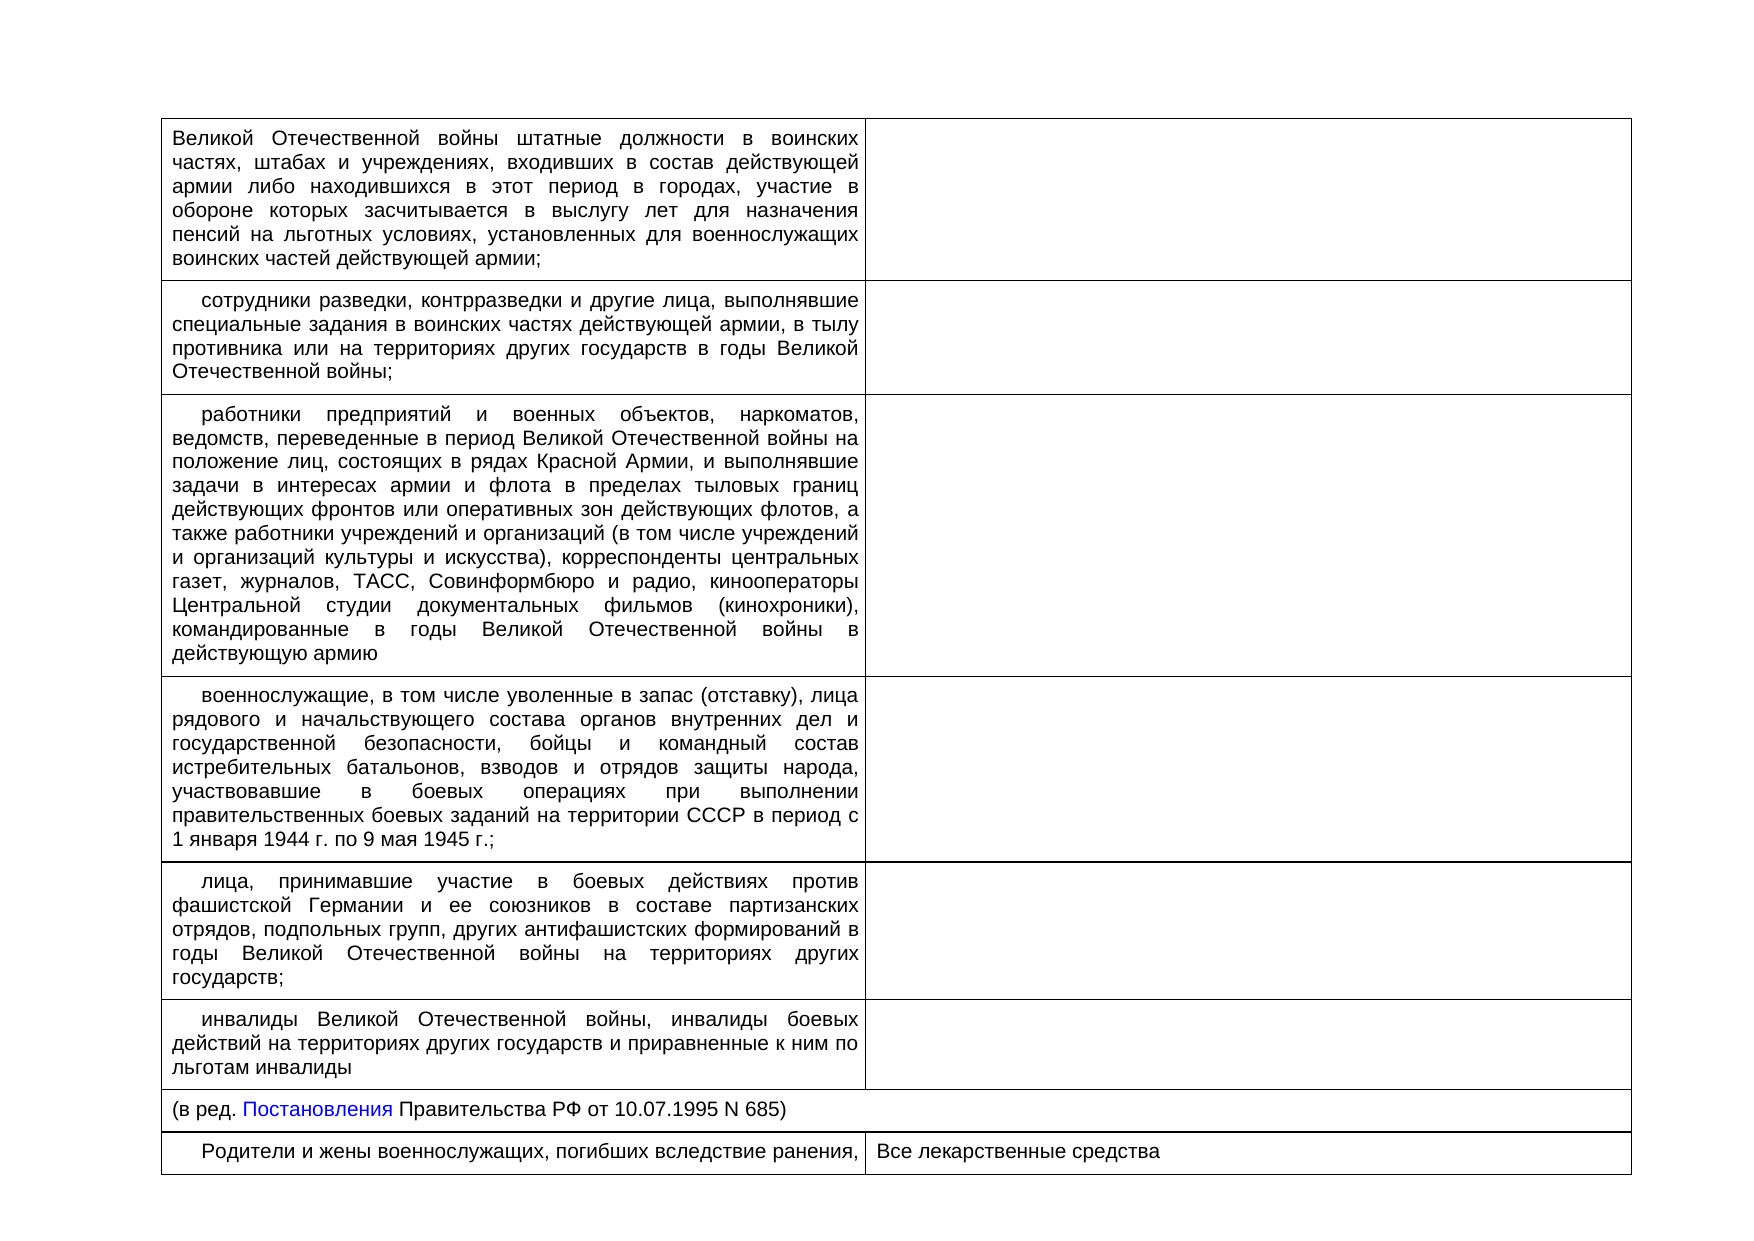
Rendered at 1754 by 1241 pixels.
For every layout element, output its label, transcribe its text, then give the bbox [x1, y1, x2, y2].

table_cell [162, 119, 865, 280]
table_cell [866, 281, 1631, 394]
table_cell [866, 677, 1631, 861]
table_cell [866, 119, 1631, 280]
table_cell военнослужащие, в том числе уволенные в запас (отставку), лица рядового и начальствующего состава органов внутренних дел и государственной безопасности, бойцы и командный состав истребительных батальонов, взводов и отрядов защиты народа, участвовавшие в боевых операциях при выполнении правительственных боевых заданий на территории СССР в период с 1 января 1944 г. по 9 мая 1945 г.; [162, 677, 865, 861]
table_cell [866, 1000, 1631, 1089]
table_cell работники предприятий и военных объектов, наркоматов, ведомств, переведенные в период Великой Отечественной войны на положение лиц, состоящих в рядах Красной Армии, и выполнявшие задачи в интересах армии и флота в пределах тыловых границ действующих фронтов или оперативных зон действующих флотов, а также работники учреждений и организаций (в том числе учреждений и организаций культуры и искусства), корреспонденты центральных газет, журналов, ТАСС, Совинформбюро и радио, кинооператоры Центральной студии документальных фильмов (кинохроники), командированные в годы Великой Отечественной войны в действующую армию [162, 395, 865, 676]
table_cell [866, 863, 1631, 999]
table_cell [866, 1133, 1631, 1173]
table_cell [162, 1133, 865, 1173]
table_cell (в ред. Постановления Правительства РФ от 10.07.1995 N 685) [162, 1090, 1631, 1131]
table_cell инвалиды Великой Отечественной войны, инвалиды боевых действий на территориях других государств и приравненные к ним по льготам инвалиды [162, 1000, 865, 1089]
table_cell сотрудники разведки, контрразведки и другие лица, выполнявшие специальные задания в воинских частях действующей армии, в тылу противника или на территориях других государств в годы Великой Отечественной войны; [162, 281, 865, 394]
table_cell лица, принимавшие участие в боевых действиях против фашистской Германии и ее союзников в составе партизанских отрядов, подпольных групп, других антифашистских формирований в годы Великой Отечественной войны на территориях других государств; [162, 863, 865, 999]
table_cell [866, 395, 1631, 676]
